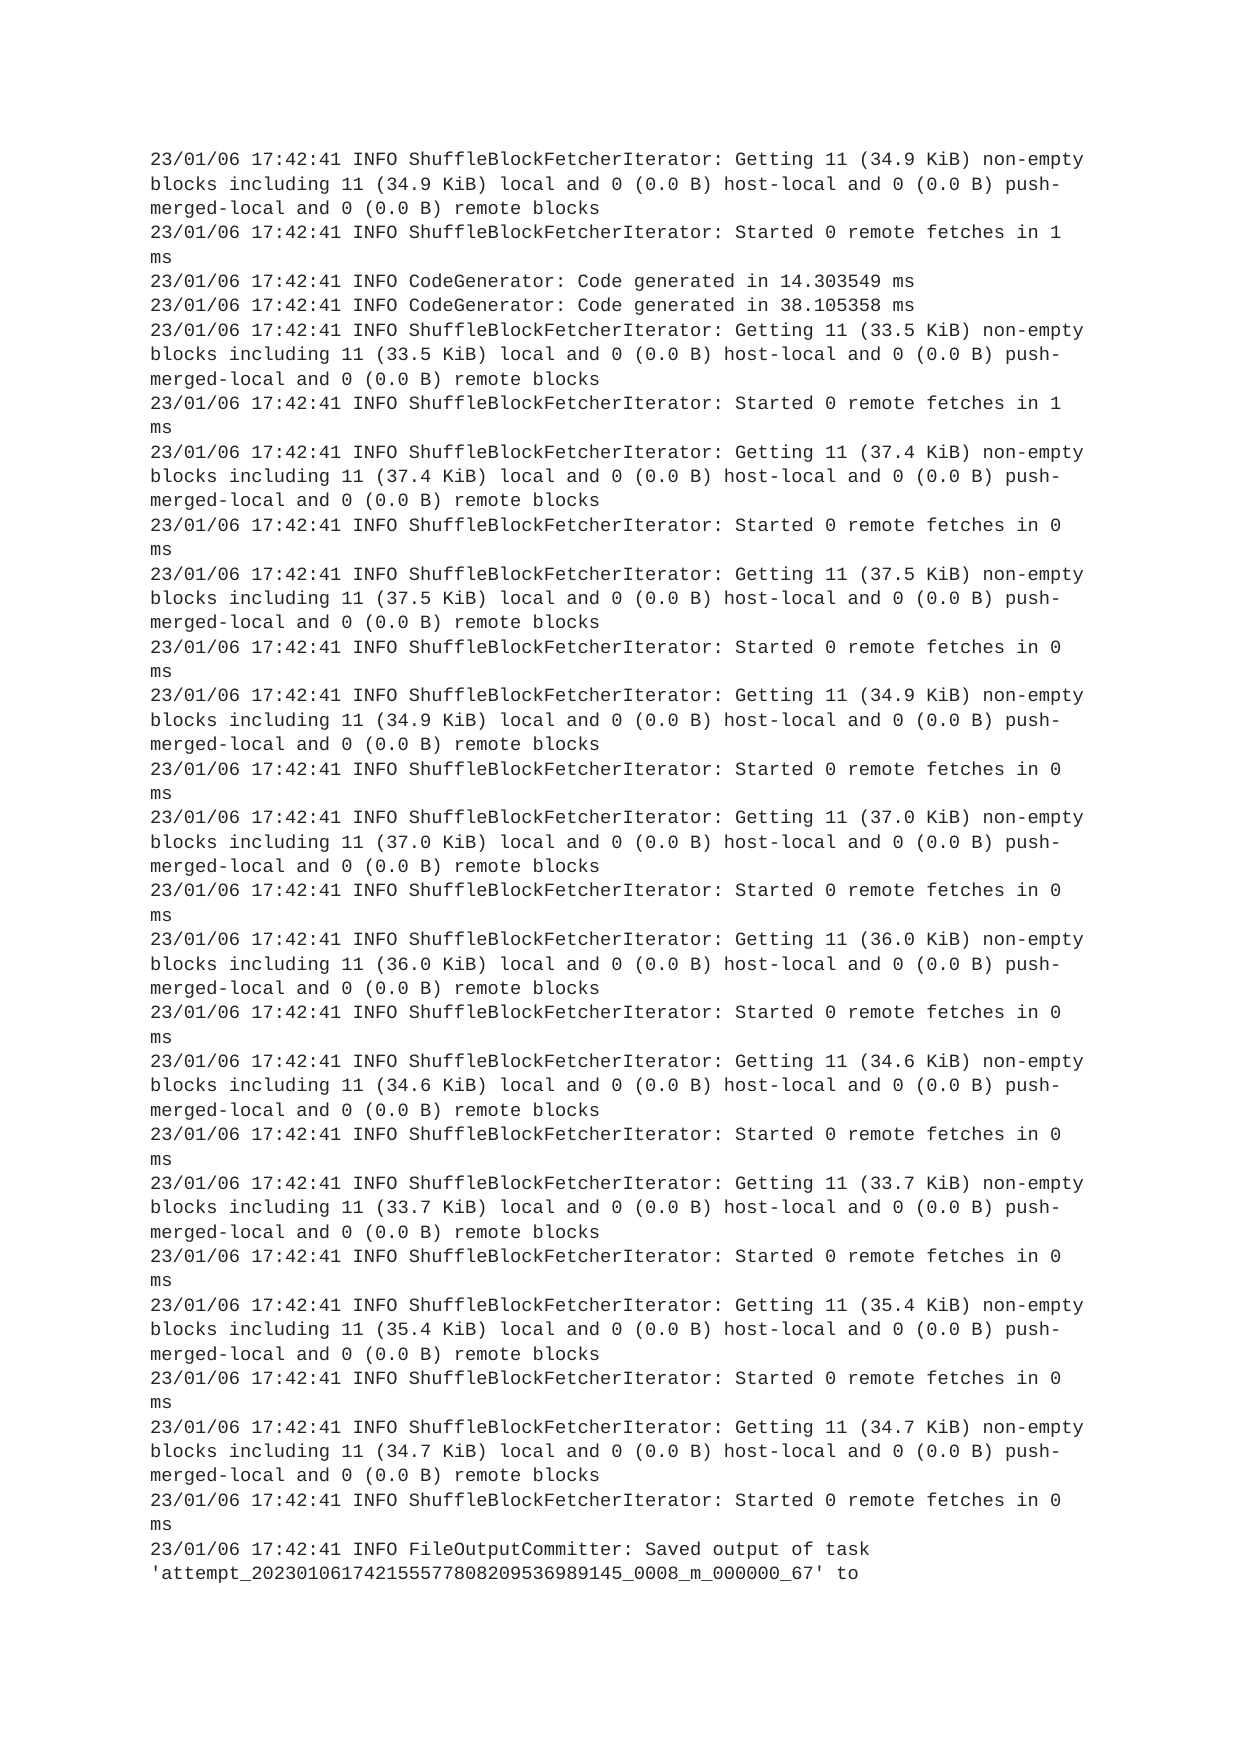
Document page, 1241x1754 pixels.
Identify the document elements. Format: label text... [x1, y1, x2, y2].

text 23/01/06 17:42:41 INFO ShuffleBlockFetcherIterator: Getting 11 (37.5 KiB) non-empty blocks including 11 (37.5 KiB) local and 0 (0.0 B) host-local and 0 (0.0 B) push-merged-local and 0 (0.0 B) remote blocks [150, 564, 1090, 634]
text 23/01/06 17:42:41 INFO ShuffleBlockFetcherIterator: Getting 11 (33.7 KiB) non-empty blocks including 11 (33.7 KiB) local and 0 (0.0 B) host-local and 0 (0.0 B) push-merged-local and 0 (0.0 B) remote blocks [150, 1174, 1090, 1244]
text 23/01/06 17:42:41 INFO ShuffleBlockFetcherIterator: Started 0 remote fetches in 0 ms [150, 1491, 1090, 1536]
text 23/01/06 17:42:41 INFO ShuffleBlockFetcherIterator: Getting 11 (35.4 KiB) non-empty blocks including 11 (35.4 KiB) local and 0 (0.0 B) host-local and 0 (0.0 B) push-merged-local and 0 (0.0 B) remote blocks [150, 1296, 1090, 1366]
text 23/01/06 17:42:41 INFO ShuffleBlockFetcherIterator: Getting 11 (34.9 KiB) non-empty blocks including 11 (34.9 KiB) local and 0 (0.0 B) host-local and 0 (0.0 B) push-merged-local and 0 (0.0 B) remote blocks [150, 150, 1090, 220]
text 23/01/06 17:42:41 INFO ShuffleBlockFetcherIterator: Started 0 remote fetches in 0 ms [150, 1247, 1090, 1292]
text 23/01/06 17:42:41 INFO ShuffleBlockFetcherIterator: Getting 11 (34.7 KiB) non-empty blocks including 11 (34.7 KiB) local and 0 (0.0 B) host-local and 0 (0.0 B) push-merged-local and 0 (0.0 B) remote blocks [150, 1417, 1090, 1487]
text 23/01/06 17:42:41 INFO ShuffleBlockFetcherIterator: Started 0 remote fetches in 0 ms [150, 1125, 1090, 1171]
text 23/01/06 17:42:41 INFO ShuffleBlockFetcherIterator: Started 0 remote fetches in 0 ms [150, 759, 1090, 805]
text 23/01/06 17:42:41 INFO ShuffleBlockFetcherIterator: Getting 11 (37.0 KiB) non-empty blocks including 11 (37.0 KiB) local and 0 (0.0 B) host-local and 0 (0.0 B) push-merged-local and 0 (0.0 B) remote blocks [150, 808, 1090, 878]
text 23/01/06 17:42:41 INFO CodeGenerator: Code generated in 14.303549 ms [150, 272, 1090, 293]
text 23/01/06 17:42:41 INFO ShuffleBlockFetcherIterator: Started 0 remote fetches in 0 ms [150, 516, 1090, 561]
text 23/01/06 17:42:41 INFO ShuffleBlockFetcherIterator: Started 0 remote fetches in 0 ms [150, 1369, 1090, 1414]
text 23/01/06 17:42:41 INFO ShuffleBlockFetcherIterator: Started 0 remote fetches in 0 ms [150, 637, 1090, 683]
text 23/01/06 17:42:41 INFO ShuffleBlockFetcherIterator: Started 0 remote fetches in 0 ms [150, 1003, 1090, 1049]
text 23/01/06 17:42:41 INFO ShuffleBlockFetcherIterator: Getting 11 (36.0 KiB) non-empty blocks including 11 (36.0 KiB) local and 0 (0.0 B) host-local and 0 (0.0 B) push-merged-local and 0 (0.0 B) remote blocks [150, 930, 1090, 1000]
text 23/01/06 17:42:41 INFO ShuffleBlockFetcherIterator: Started 0 remote fetches in 0 ms [150, 881, 1090, 927]
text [150, 1539, 1090, 1585]
text 23/01/06 17:42:41 INFO ShuffleBlockFetcherIterator: Started 0 remote fetches in 1 ms [150, 223, 1090, 269]
text 23/01/06 17:42:41 INFO ShuffleBlockFetcherIterator: Getting 11 (37.4 KiB) non-empty blocks including 11 (37.4 KiB) local and 0 (0.0 B) host-local and 0 (0.0 B) push-merged-local and 0 (0.0 B) remote blocks [150, 442, 1090, 512]
text 23/01/06 17:42:41 INFO ShuffleBlockFetcherIterator: Getting 11 (34.9 KiB) non-empty blocks including 11 (34.9 KiB) local and 0 (0.0 B) host-local and 0 (0.0 B) push-merged-local and 0 (0.0 B) remote blocks [150, 686, 1090, 756]
text 23/01/06 17:42:41 INFO CodeGenerator: Code generated in 38.105358 ms [150, 296, 1090, 317]
text 23/01/06 17:42:41 INFO ShuffleBlockFetcherIterator: Started 0 remote fetches in 1 ms [150, 394, 1090, 439]
text 23/01/06 17:42:41 INFO ShuffleBlockFetcherIterator: Getting 11 (34.6 KiB) non-empty blocks including 11 (34.6 KiB) local and 0 (0.0 B) host-local and 0 (0.0 B) push-merged-local and 0 (0.0 B) remote blocks [150, 1052, 1090, 1122]
text 23/01/06 17:42:41 INFO ShuffleBlockFetcherIterator: Getting 11 (33.5 KiB) non-empty blocks including 11 (33.5 KiB) local and 0 (0.0 B) host-local and 0 (0.0 B) push-merged-local and 0 (0.0 B) remote blocks [150, 321, 1090, 391]
